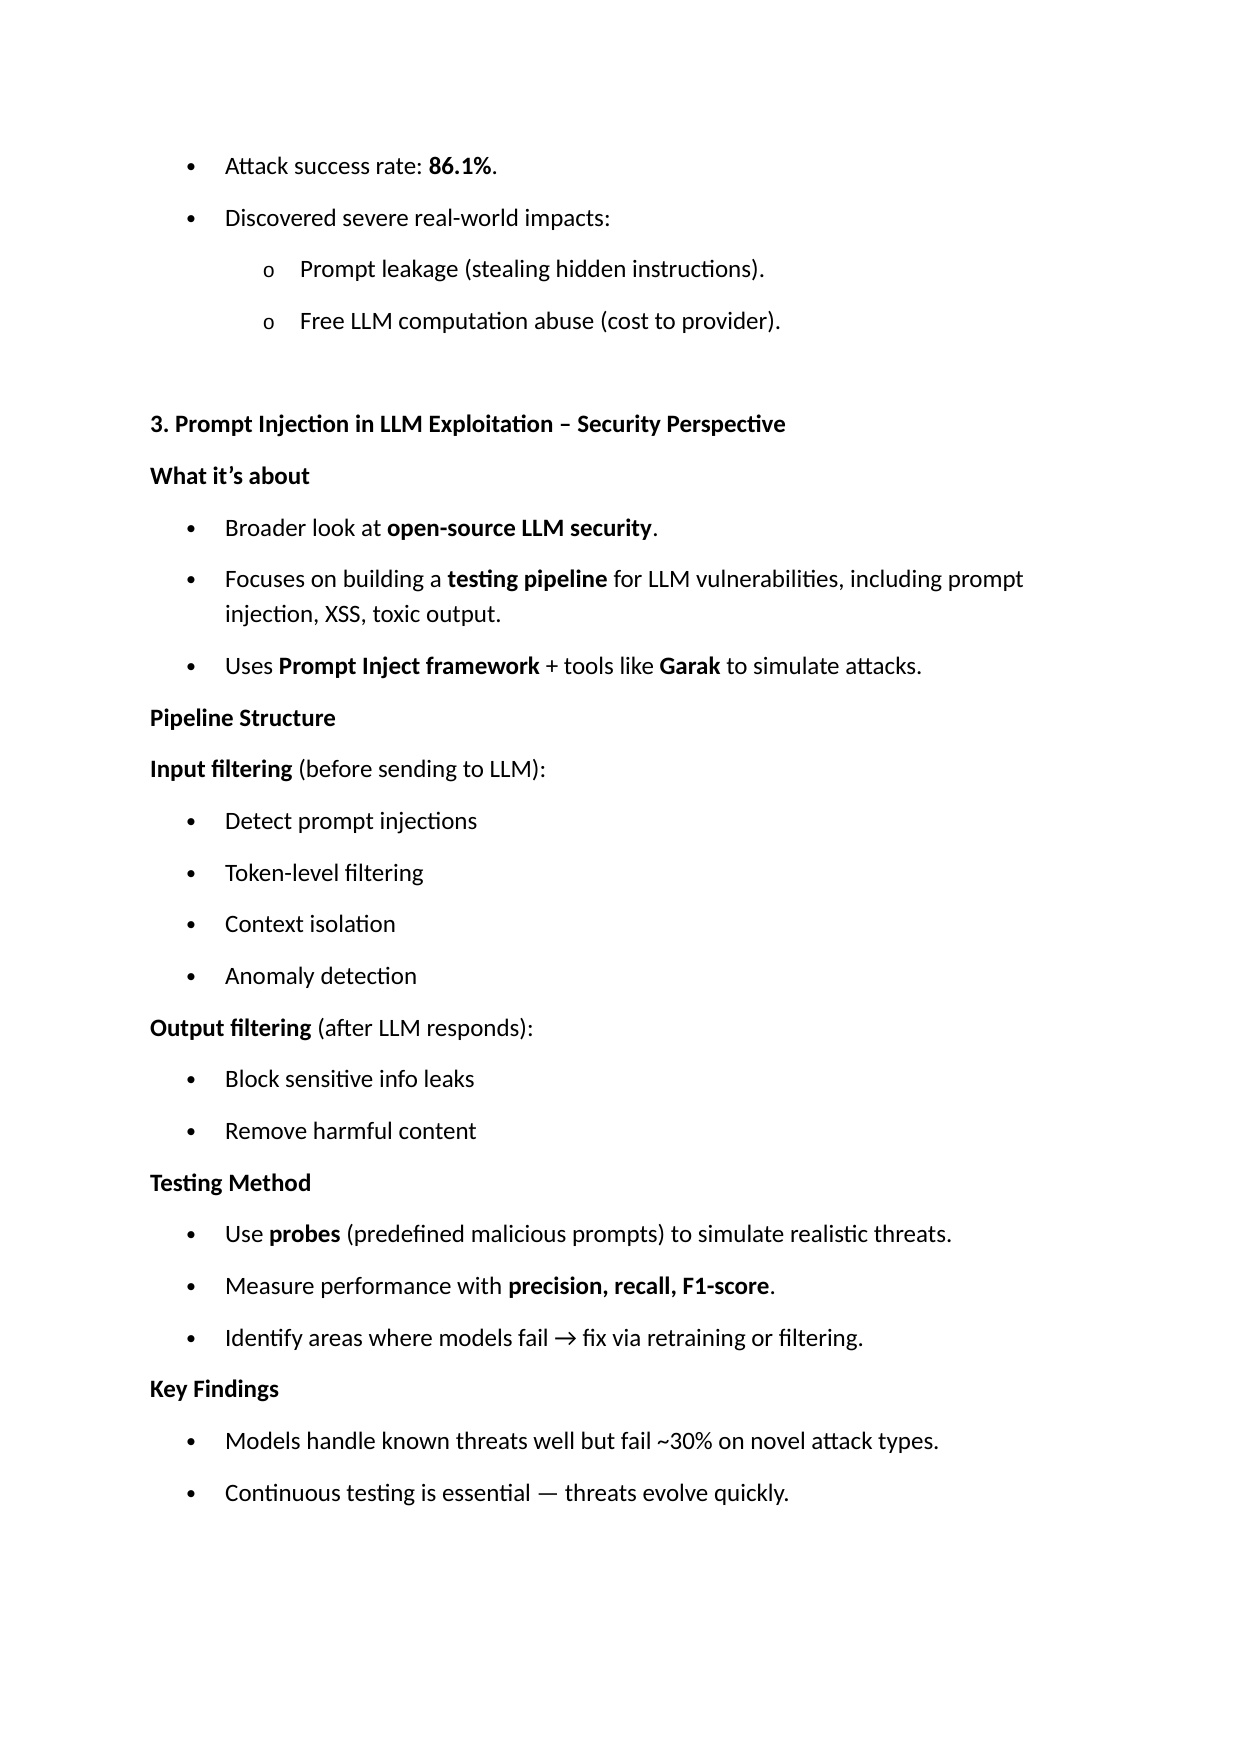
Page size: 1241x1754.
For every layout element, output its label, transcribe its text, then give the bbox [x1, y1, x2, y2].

list Measure performance with precision, recall, F1-score. [187, 1270, 1090, 1301]
text What it’s about [150, 460, 1090, 491]
list Attack success rate: 86.1%. [187, 150, 1090, 181]
list Token-level filtering [187, 857, 1090, 887]
list Free LLM computation abuse (cost to provider). [262, 305, 1090, 336]
list Context isolation [187, 908, 1090, 939]
text Input filtering (before sending to LLM): [150, 753, 1090, 784]
list Prompt leakage (stealing hidden instructions). [262, 253, 1090, 284]
list Identify areas where models fail → fix via retraining or filtering. [187, 1322, 1090, 1352]
list Uses Prompt Inject framework + tools like Garak to simulate attacks. [187, 650, 1090, 681]
list Use probes (predefined malicious prompts) to simulate realistic threats. [187, 1218, 1090, 1249]
text Testing Method [150, 1167, 1090, 1197]
text Key Findings [150, 1373, 1090, 1404]
list Focuses on building a testing pipeline for LLM vulnerabilities, including prompt injection, XSS, toxic output. [187, 563, 1090, 629]
list Block sensitive info leaks [187, 1063, 1090, 1094]
text 3. Prompt Injection in LLM Exploitation – Security Perspective [150, 408, 1090, 439]
list Anomaly detection [187, 960, 1090, 991]
list Models handle known threats well but fail ~30% on novel attack types. [187, 1425, 1090, 1456]
list Remove harmful content [187, 1115, 1090, 1146]
text Pipeline Structure [150, 702, 1090, 732]
text Output filtering (after LLM responds): [150, 1012, 1090, 1042]
list Detect prompt injections [187, 805, 1090, 836]
list Discovered severe real-world impacts: [187, 202, 1090, 232]
list Continuous testing is essential — threats evolve quickly. [187, 1477, 1090, 1507]
list Broader look at open-source LLM security. [187, 512, 1090, 542]
